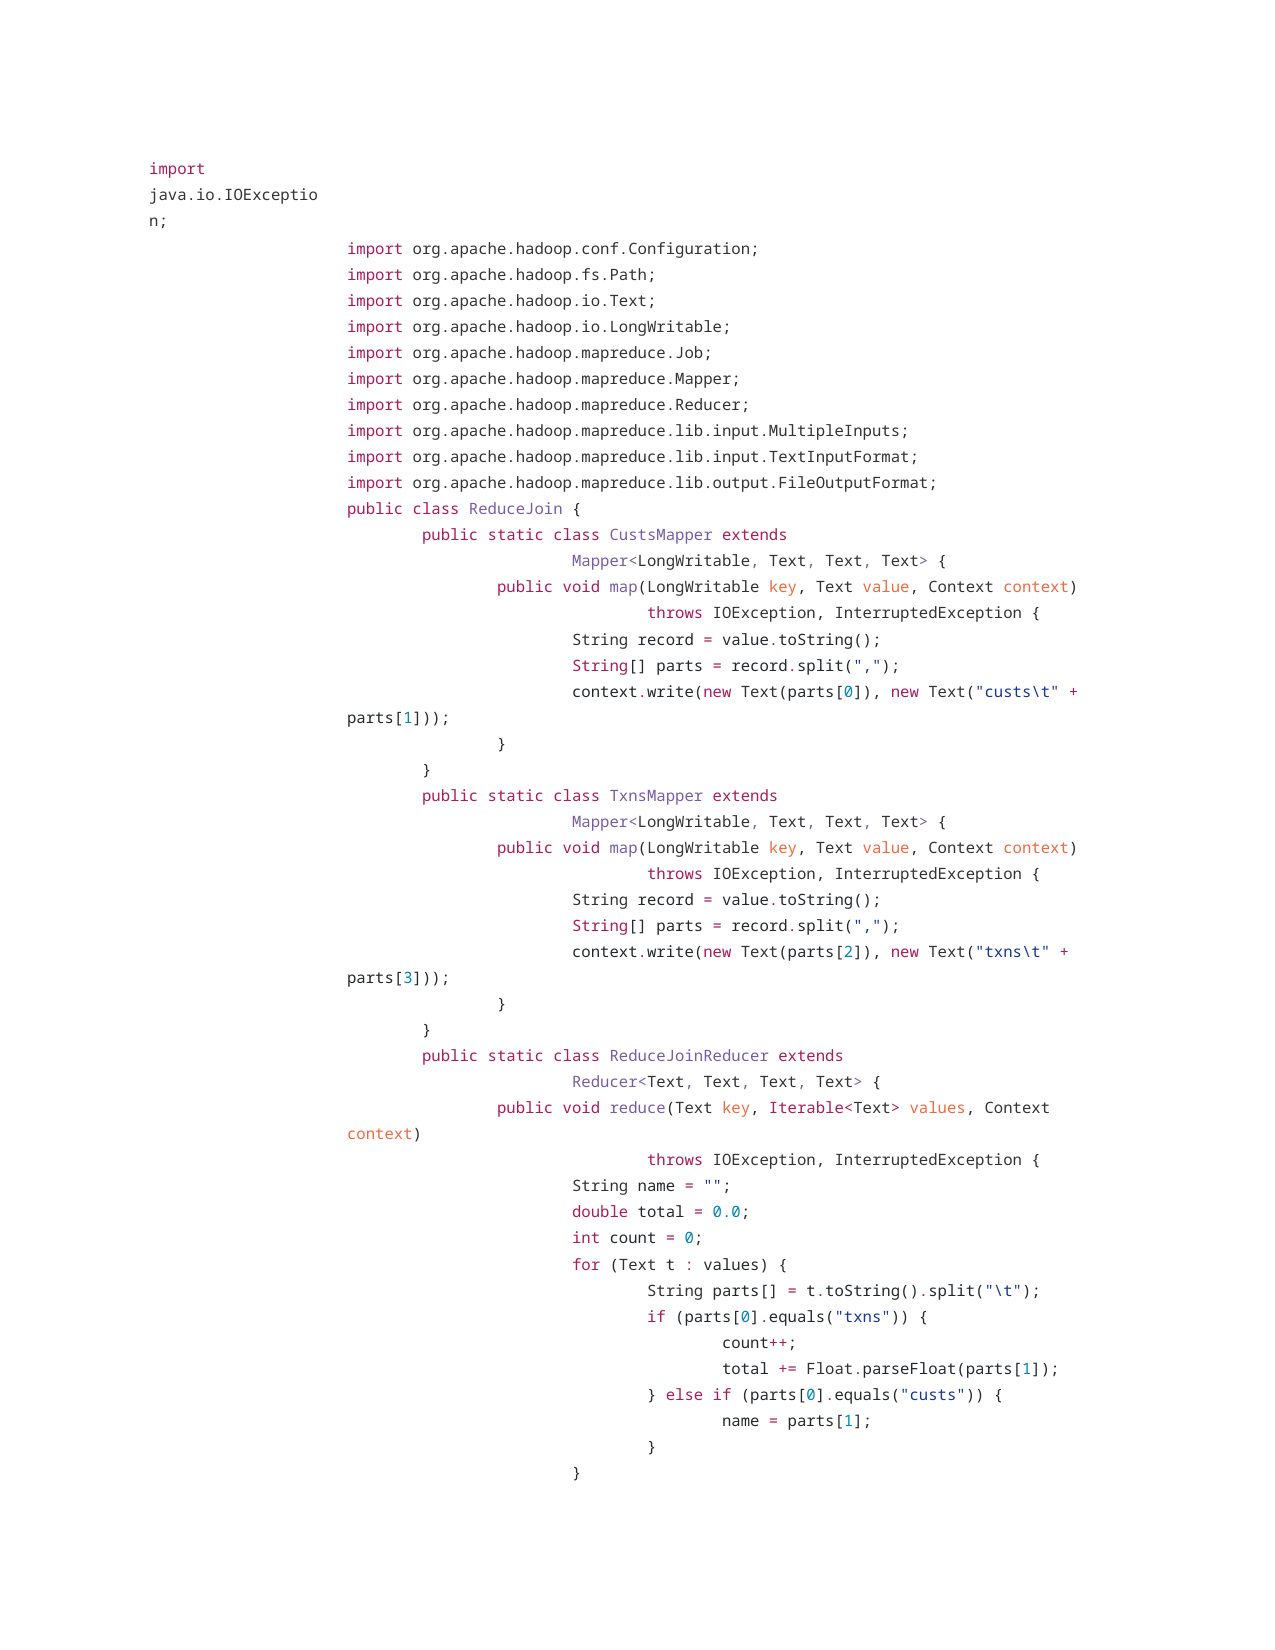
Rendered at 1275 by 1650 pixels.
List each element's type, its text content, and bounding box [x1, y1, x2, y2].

table_cell } [134, 150, 1141, 1484]
